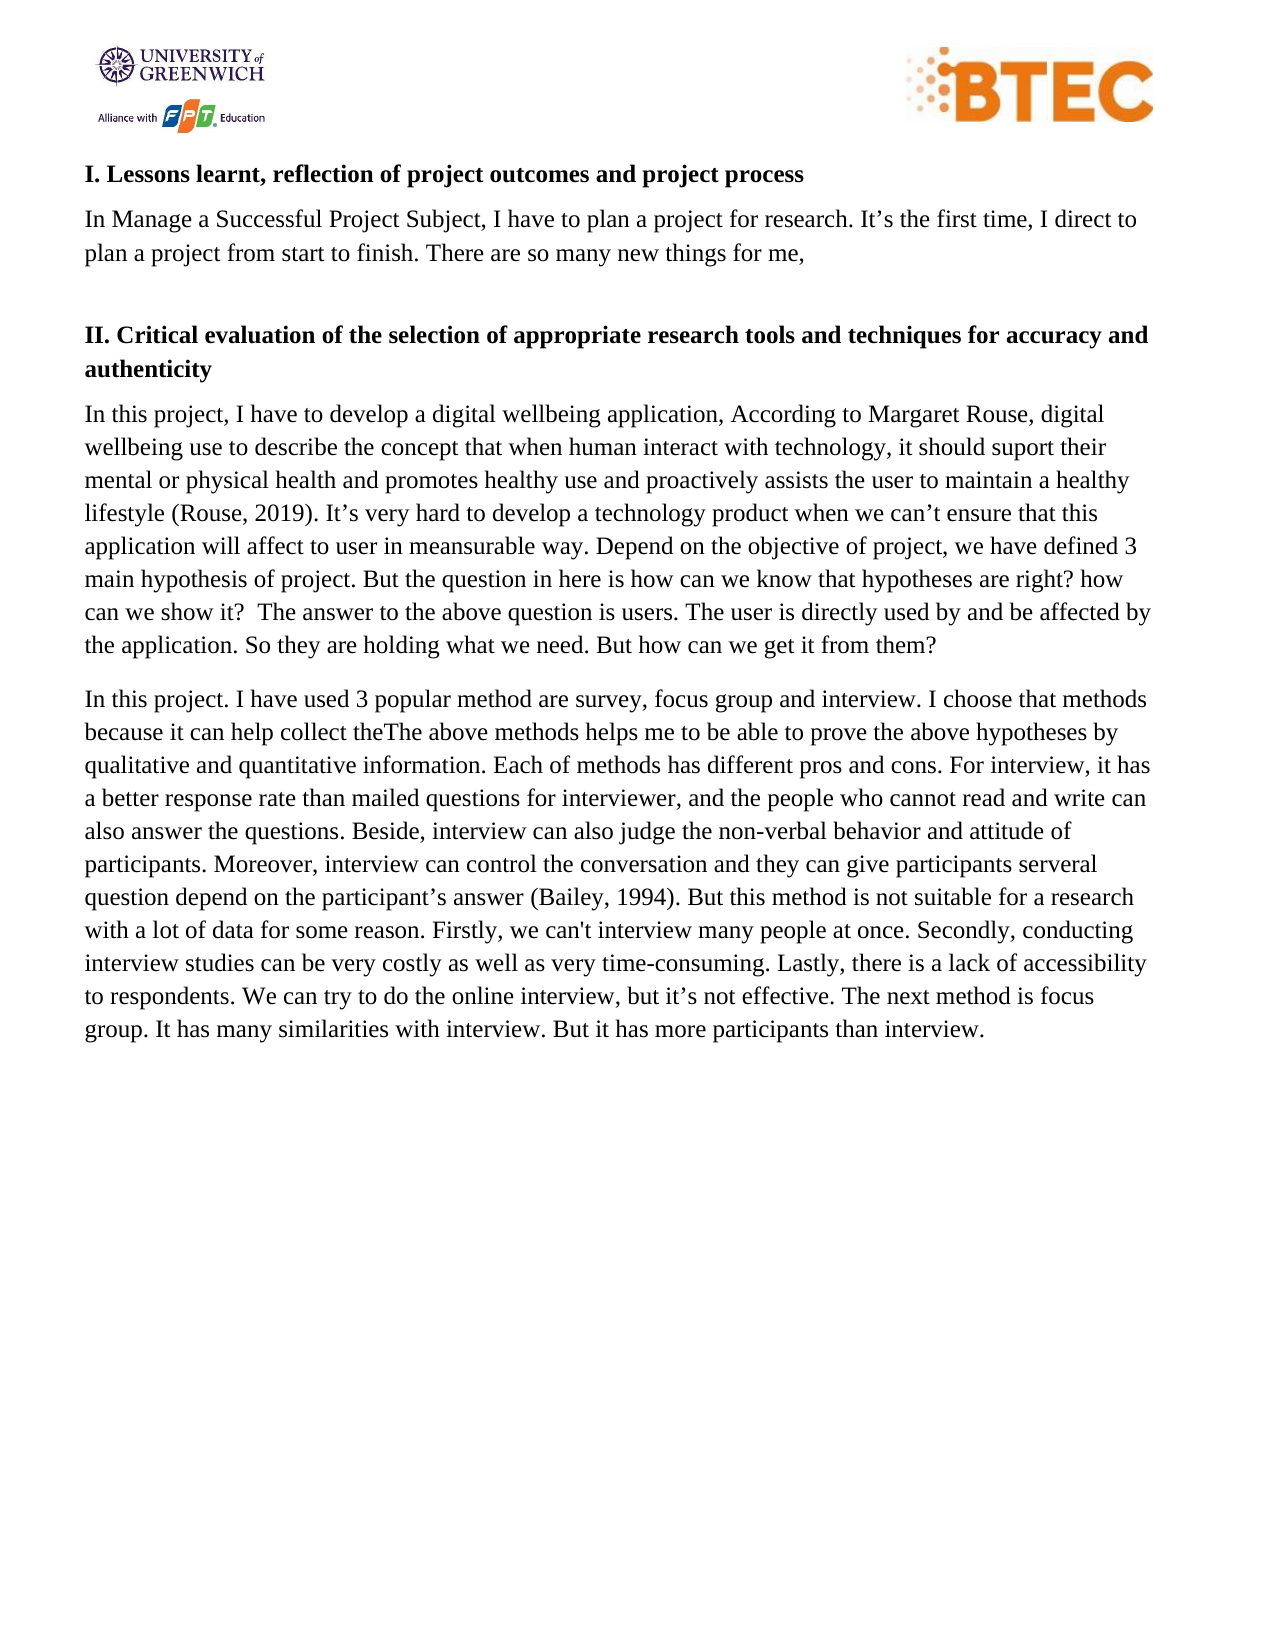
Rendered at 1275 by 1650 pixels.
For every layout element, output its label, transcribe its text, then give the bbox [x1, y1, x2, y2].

text In Manage a Successful Project Subject, I have to plan a project for research. It’s the first time, I direct to plan a project from start to finish. There are so many new things for me, [84, 204, 1153, 266]
picture [906, 47, 1154, 122]
text In this project. I have used 3 popular method are survey, focus group and interview. I choose that methods because it can help collect theThe above methods helps me to be able to prove the above hypotheses by qualitative and quantitative information. Each of methods has different pros and cons. For interview, it has a better response rate than mailed questions for interviewer, and the people who cannot read and write can also answer the questions. Beside, interview can also judge the non-verbal behavior and attitude of participants. Moreover, interview can control the conversation and they can give participants serveral question depend on the participant’s answer . But this method is not suitable for a research with a lot of data for some reason. Firstly, we can't interview many people at once. Secondly, conducting interview studies can be very costly as well as very time-consuming. Lastly, there is a lack of accessibility to respondents. We can try to do the online interview, but it’s not effective. The next method is focus group. It has many similarities with interview. But it has more participants than interview. [84, 684, 1153, 1043]
picture [84, 32, 277, 144]
text In this project, I have to develop a digital wellbeing application, According to Margaret Rouse, digital wellbeing use to describe the concept that when human interact with technology, it should suport their mental or physical health and promotes healthy use and proactively assists the user to maintain a healthy lifestyle . It’s very hard to develop a technology product when we can’t ensure that this application will affect to user in meansurable way. Depend on the objective of project, we have defined 3 main hypothesis of project. But the question in here is how can we know that hypotheses are right? how can we show it? The answer to the above question is users. The user is directly used by and be affected by the application. So they are holding what we need. But how can we get it from them? [84, 399, 1153, 659]
subtitle II. Critical evaluation of the selection of appropriate research tools and techniques for accuracy and authenticity [84, 321, 1162, 382]
subtitle I. Lessons learnt, reflection of project outcomes and project process [84, 159, 1153, 188]
